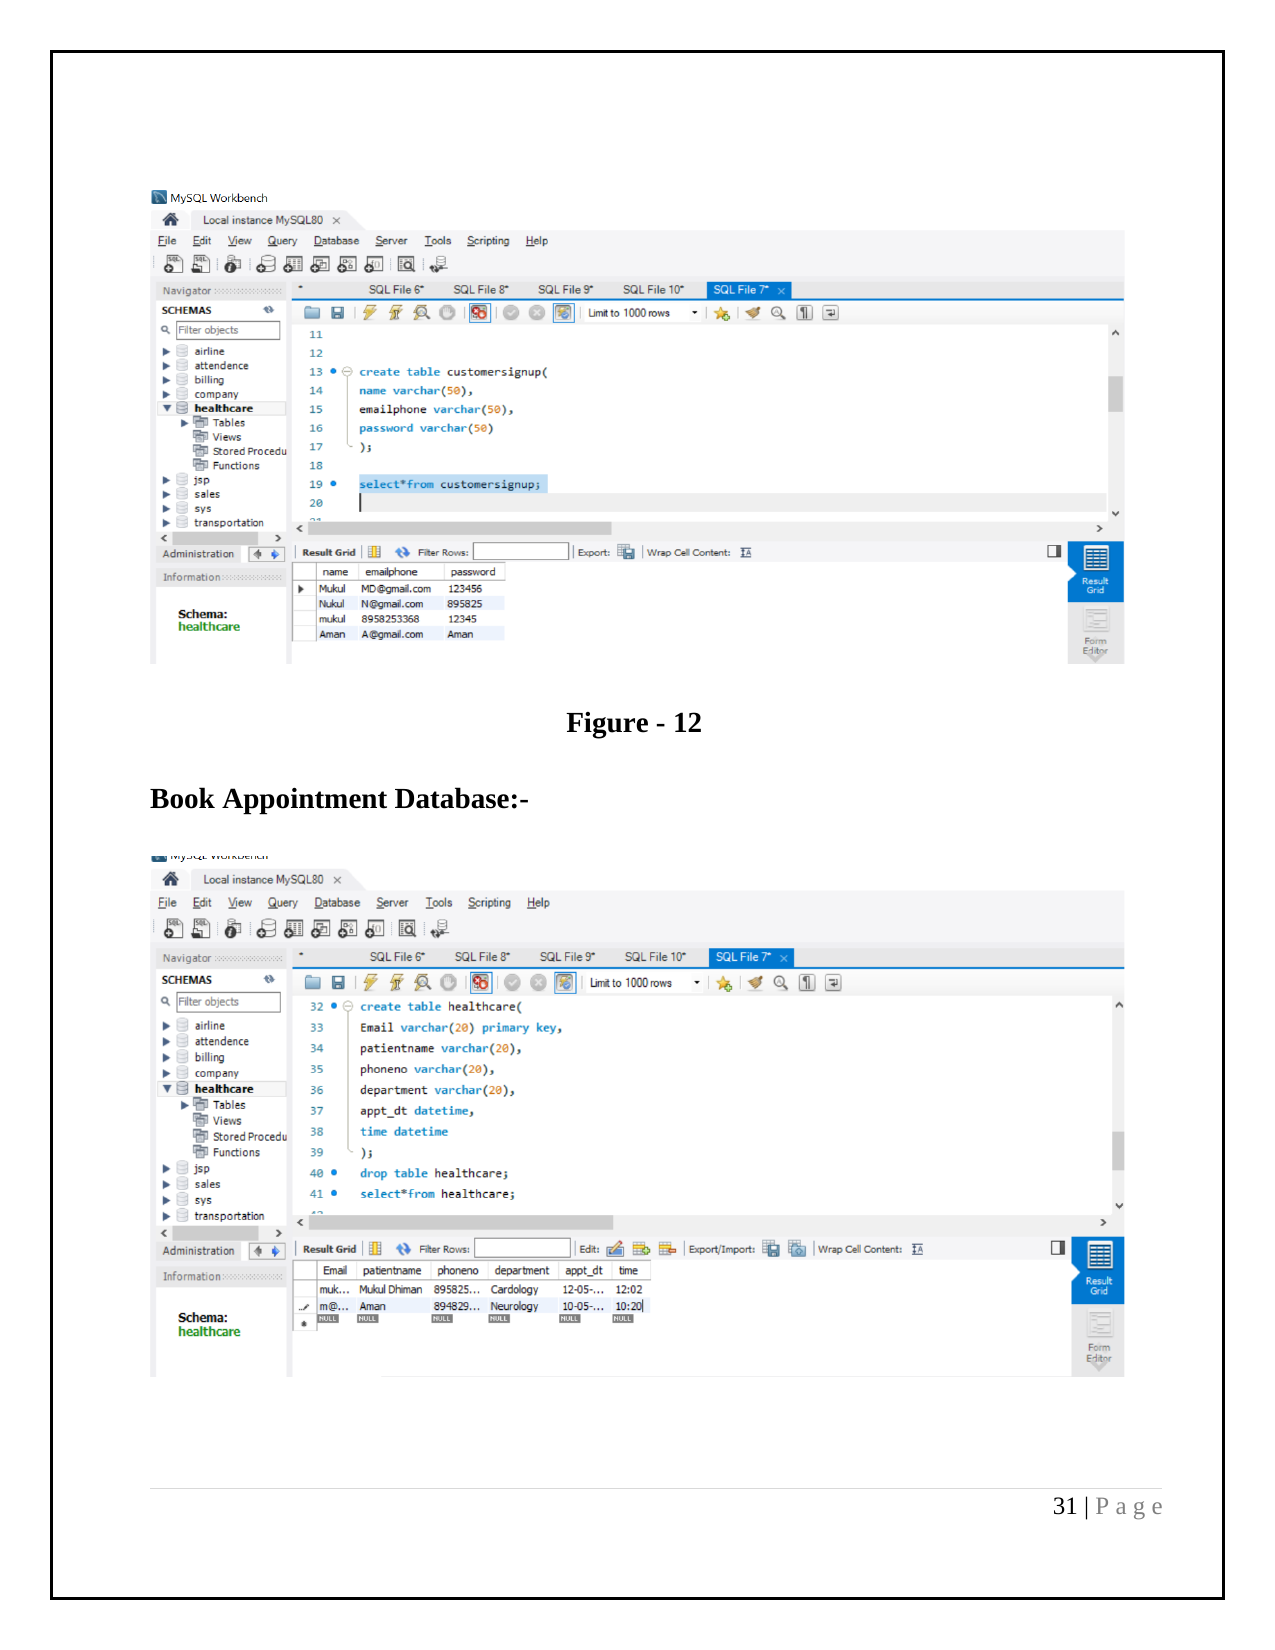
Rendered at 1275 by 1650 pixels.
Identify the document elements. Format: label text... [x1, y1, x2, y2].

picture [150, 856, 1125, 1377]
text Figure - 12 [150, 705, 1162, 739]
text Book Appointment Database:- [150, 781, 1162, 814]
picture [150, 189, 1125, 664]
